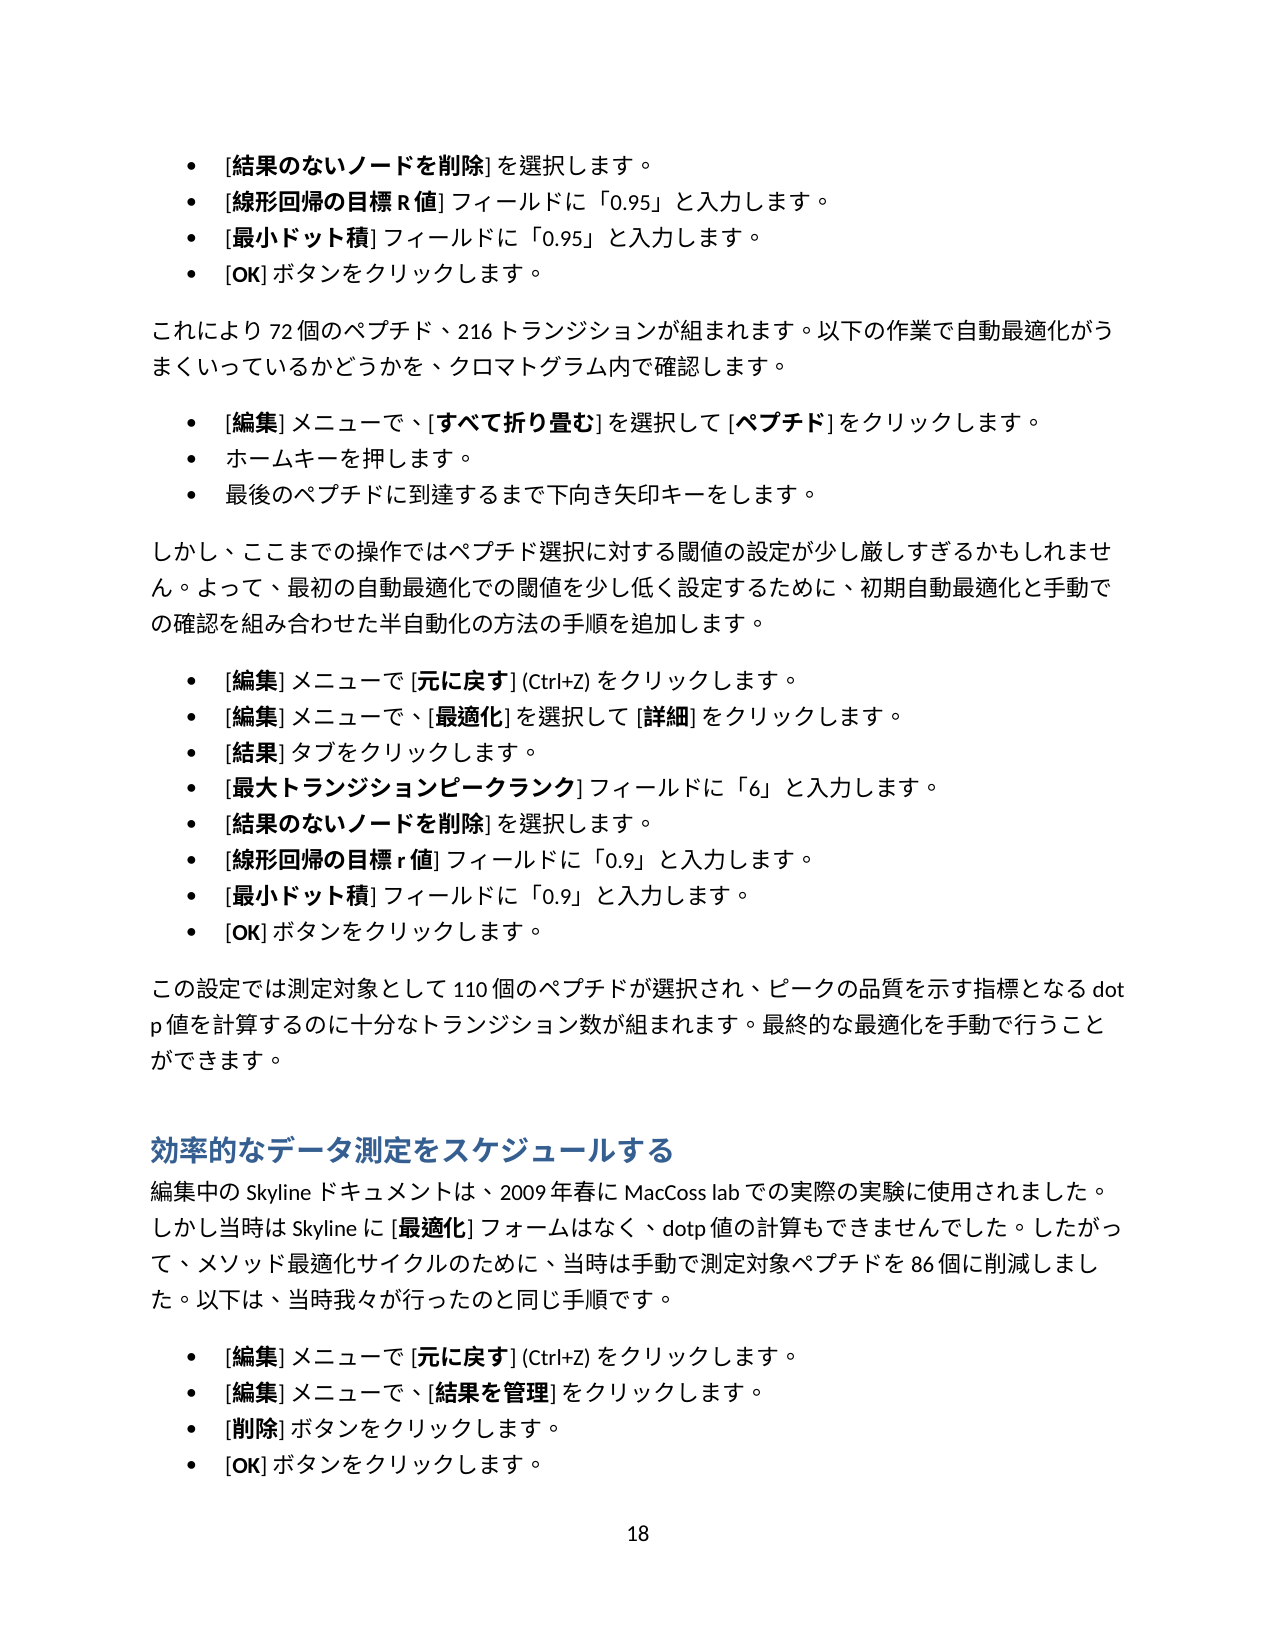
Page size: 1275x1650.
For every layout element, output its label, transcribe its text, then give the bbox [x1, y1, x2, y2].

list [最小ドット積] フィールドに「0.9」と入力します。 [187, 880, 1125, 911]
list ホームキーを押します。 [187, 443, 1125, 474]
subtitle 効率的なデータ測定をスケジュールする [150, 1131, 1125, 1170]
list [編集] メニューで、[最適化] を選択して [詳細] をクリックします。 [187, 701, 1125, 732]
list [結果のないノードを削除] を選択します。 [187, 808, 1125, 839]
list [編集] メニューで [元に戻す] (Ctrl+Z) をクリックします。 [187, 1341, 1125, 1372]
list [最小ドット積] フィールドに「0.95」と入力します。 [187, 222, 1125, 253]
list [OK] ボタンをクリックします。 [187, 258, 1125, 289]
list [線形回帰の目標R値] フィールドに「0.95」と入力します。 [187, 186, 1125, 217]
list [結果のないノードを削除] を選択します。 [187, 150, 1125, 181]
list [編集] メニューで、[すべて折り畳む] を選択して [ペプチド] をクリックします。 [187, 407, 1125, 438]
list [編集] メニューで、[結果を管理] をクリックします。 [187, 1377, 1125, 1408]
list 最後のペプチドに到達するまで下向き矢印キーをします。 [187, 479, 1125, 510]
list [削除] ボタンをクリックします。 [187, 1413, 1125, 1444]
list [OK] ボタンをクリックします。 [187, 1449, 1125, 1480]
list [編集] メニューで [元に戻す] (Ctrl+Z) をクリックします。 [187, 664, 1125, 696]
list [OK] ボタンをクリックします。 [187, 916, 1125, 947]
list [結果] タブをクリックします。 [187, 736, 1125, 768]
list [線形回帰の目標r値] フィールドに「0.9」と入力します。 [187, 844, 1125, 876]
text しかし、ここまでの操作ではペプチド選択に対する閾値の設定が少し厳しすぎるかもしれません。よって、最初の自動最適化での閾値を少し低く設定するために、初期自動最適化と手動での確認を組み合わせた半自動化の方法の手順を追加します。 [150, 536, 1125, 639]
text この設定では測定対象として110個のペプチドが選択され、ピークの品質を示す指標となるdotp値を計算するのに十分なトランジション数が組まれます。最終的な最適化を手動で行うことができます。 [150, 973, 1125, 1076]
text 編集中のSkylineドキュメントは、2009年春にMacCoss labでの実際の実験に使用されました。しかし当時はSkylineに [最適化] フォームはなく、dotp値の計算もできませんでした。したがって、メソッド最適化サイクルのために、当時は手動で測定対象ペプチドを86個に削減しました。以下は、当時我々が行ったのと同じ手順です。 [150, 1176, 1125, 1315]
text これにより72個のペプチド、216トランジションが組まれます。以下の作業で自動最適化がうまくいっているかどうかを、クロマトグラム内で確認します。 [150, 314, 1125, 382]
list [最大トランジションピークランク] フィールドに「6」と入力します。 [187, 772, 1125, 804]
